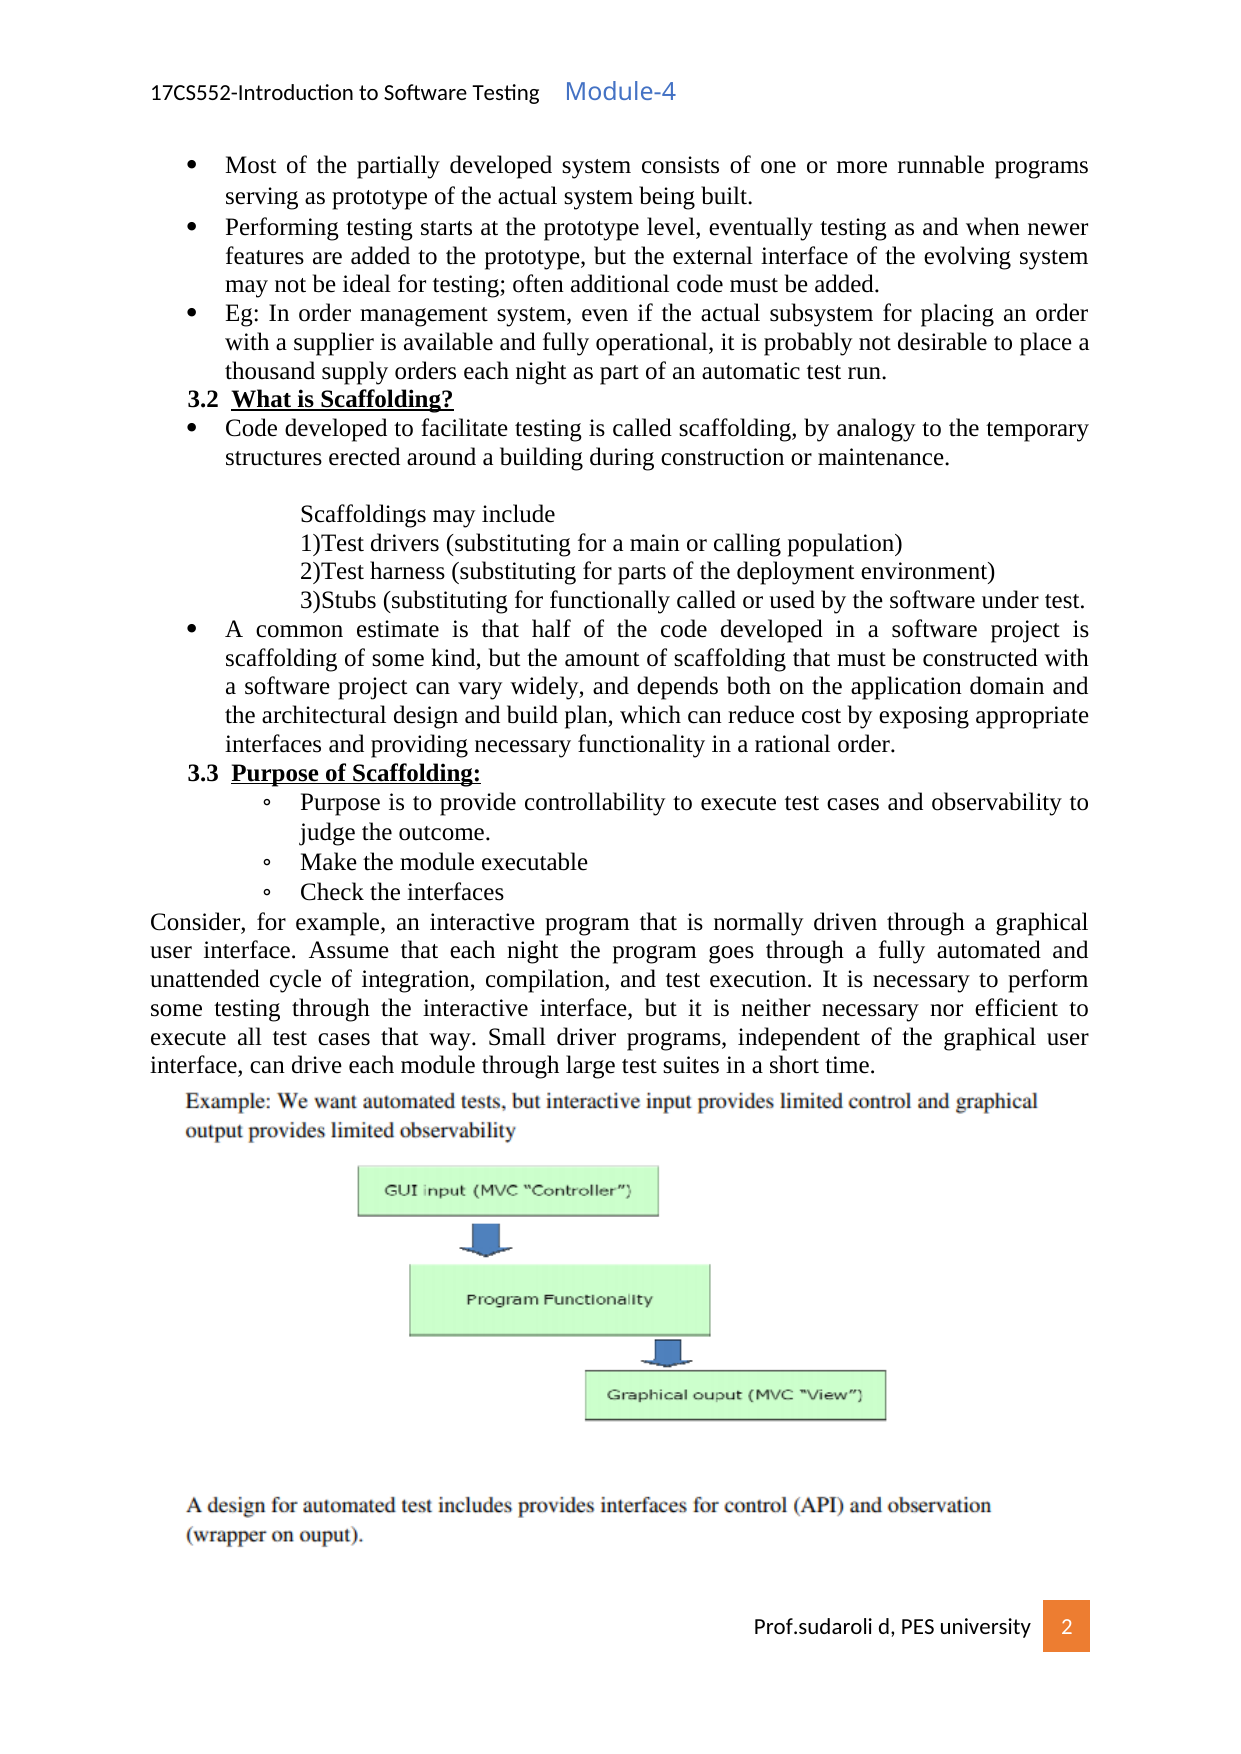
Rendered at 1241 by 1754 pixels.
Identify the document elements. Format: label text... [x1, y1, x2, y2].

list Most of the partially developed system consists of one or more runnable programs serving as prototype of the actual system being built. [187, 150, 1090, 210]
list Code developed to facilitate testing is called scaffolding, by analogy to the temporary structures erected around a building during construction or maintenance. [187, 413, 1090, 471]
text Consider, for example, an interactive program that is normally driven through a graphical user interface. Assume that each night the program goes through a fully automated and unattended cycle of integration, compilation, and test execution. It is necessary to perform some testing through the interactive interface, but it is neither necessary nor efficient to execute all test cases that way. Small driver programs, independent of the graphical user interface, can drive each module through large test suites in a short time. [150, 907, 1090, 1079]
text 3)Stubs (substituting for functionally called or used by the software under test. [300, 585, 1090, 614]
list A common estimate is that half of the code developed in a software project is scaffolding of some kind, but the amount of scaffolding that must be constructed with a software project can vary widely, and depends both on the application domain and the architectural design and build plan, which can reduce cost by exposing appropriate interfaces and providing necessary functionality in a rational order. [187, 614, 1090, 758]
text 2)Test harness (substituting for parts of the deployment environment) [300, 556, 1090, 585]
picture [150, 1079, 1093, 1589]
list Check the interfaces [262, 876, 1090, 907]
list Make the module executable [262, 846, 1090, 876]
text Scaffoldings may include [300, 499, 1090, 528]
list Eg: In order management system, even if the actual subsystem for placing an order with a supplier is available and fully operational, it is probably not desirable to place a thousand supply orders each night as part of an automatic test run. [187, 298, 1090, 384]
list What is Scaffolding? [187, 384, 1090, 413]
list Purpose is to provide controllability to execute test cases and observability to judge the outcome. [262, 786, 1090, 846]
list Purpose of Scaffolding: [187, 758, 1090, 786]
text 1)Test drivers (substituting for a main or calling population) [300, 528, 1090, 556]
list Performing testing starts at the prototype level, eventually testing as and when newer features are added to the prototype, but the external interface of the evolving system may not be ideal for testing; often additional code must be added. [187, 212, 1090, 298]
